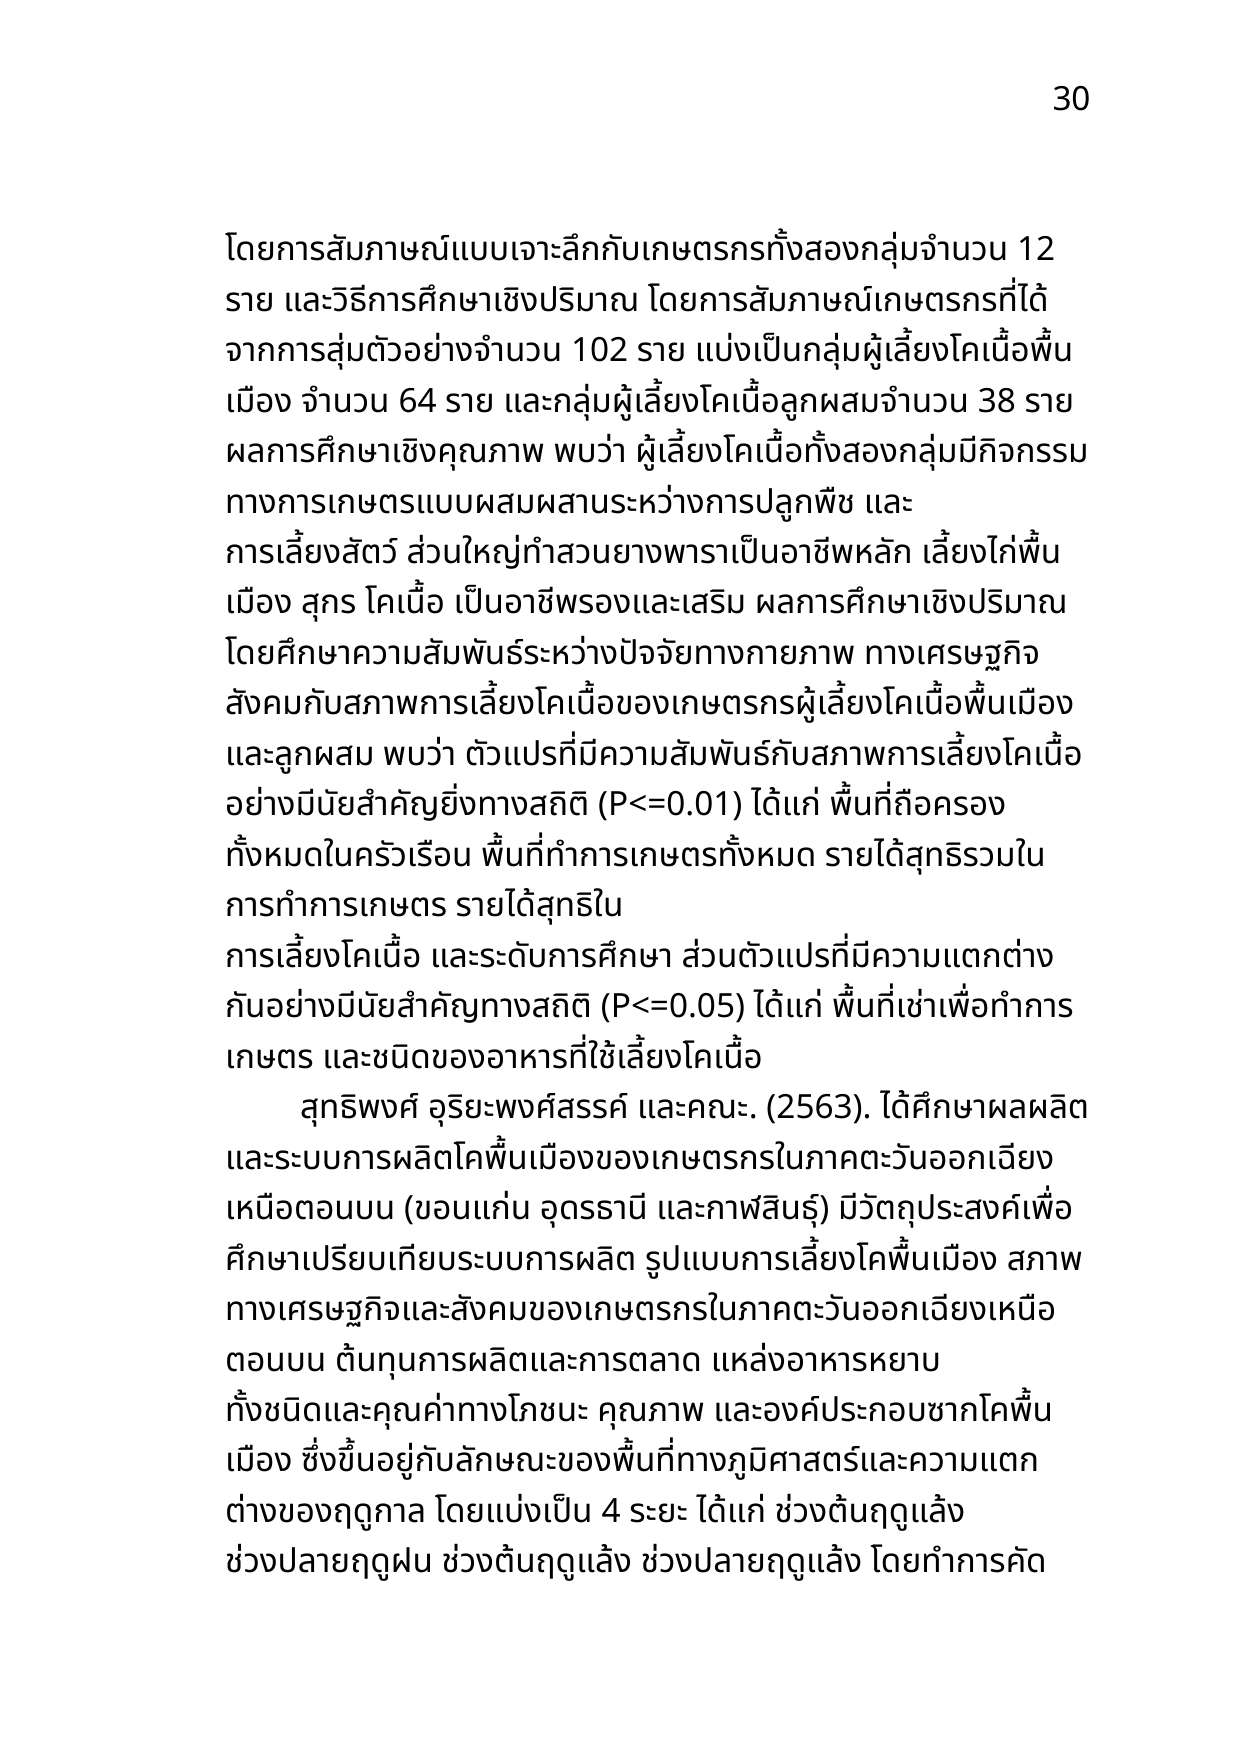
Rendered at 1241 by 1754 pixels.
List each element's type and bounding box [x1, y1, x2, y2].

text [225, 1083, 1090, 1588]
text [225, 225, 1090, 1083]
